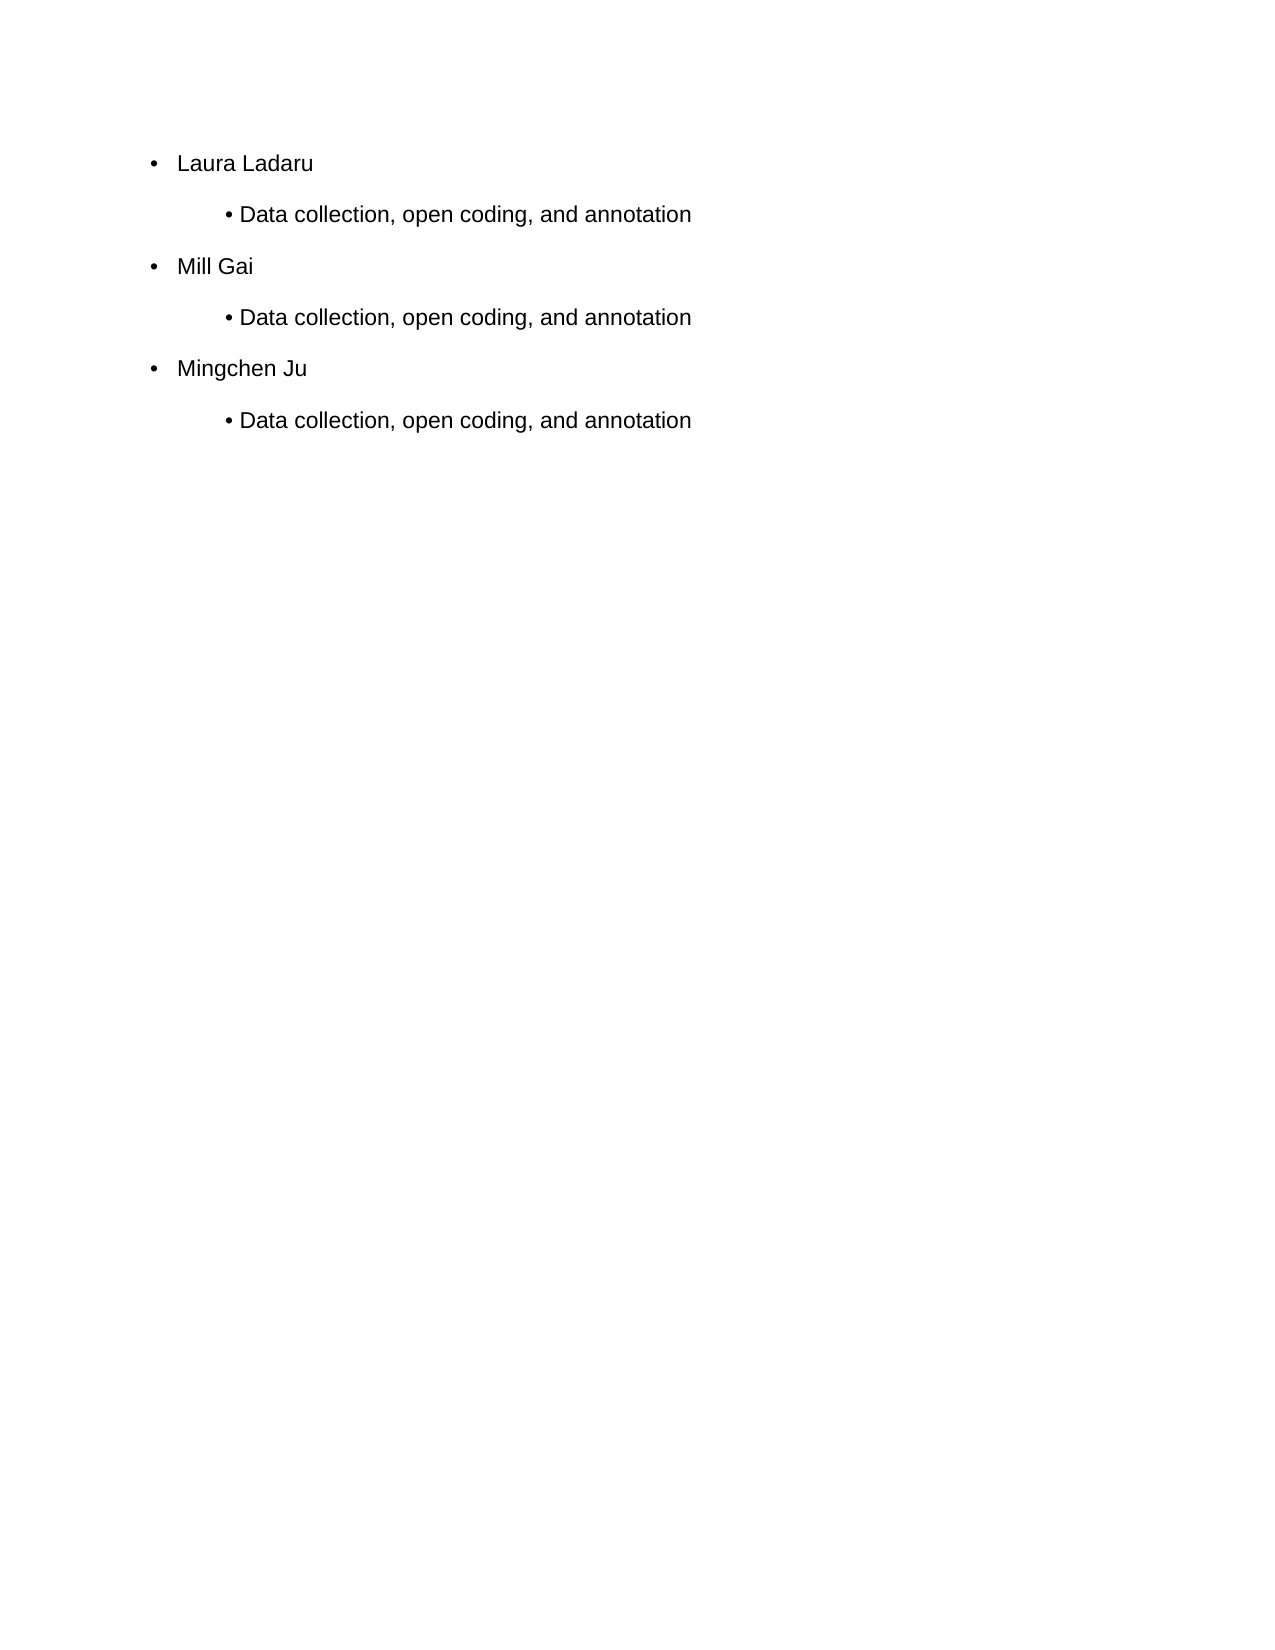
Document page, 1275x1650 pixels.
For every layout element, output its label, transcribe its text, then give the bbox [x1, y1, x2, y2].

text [150, 304, 1125, 330]
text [150, 201, 1125, 228]
text • Mill Gai [150, 253, 1125, 279]
text • Mingchen Ju [150, 355, 1125, 382]
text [150, 407, 1125, 433]
text • Laura Ladaru [150, 150, 1125, 176]
